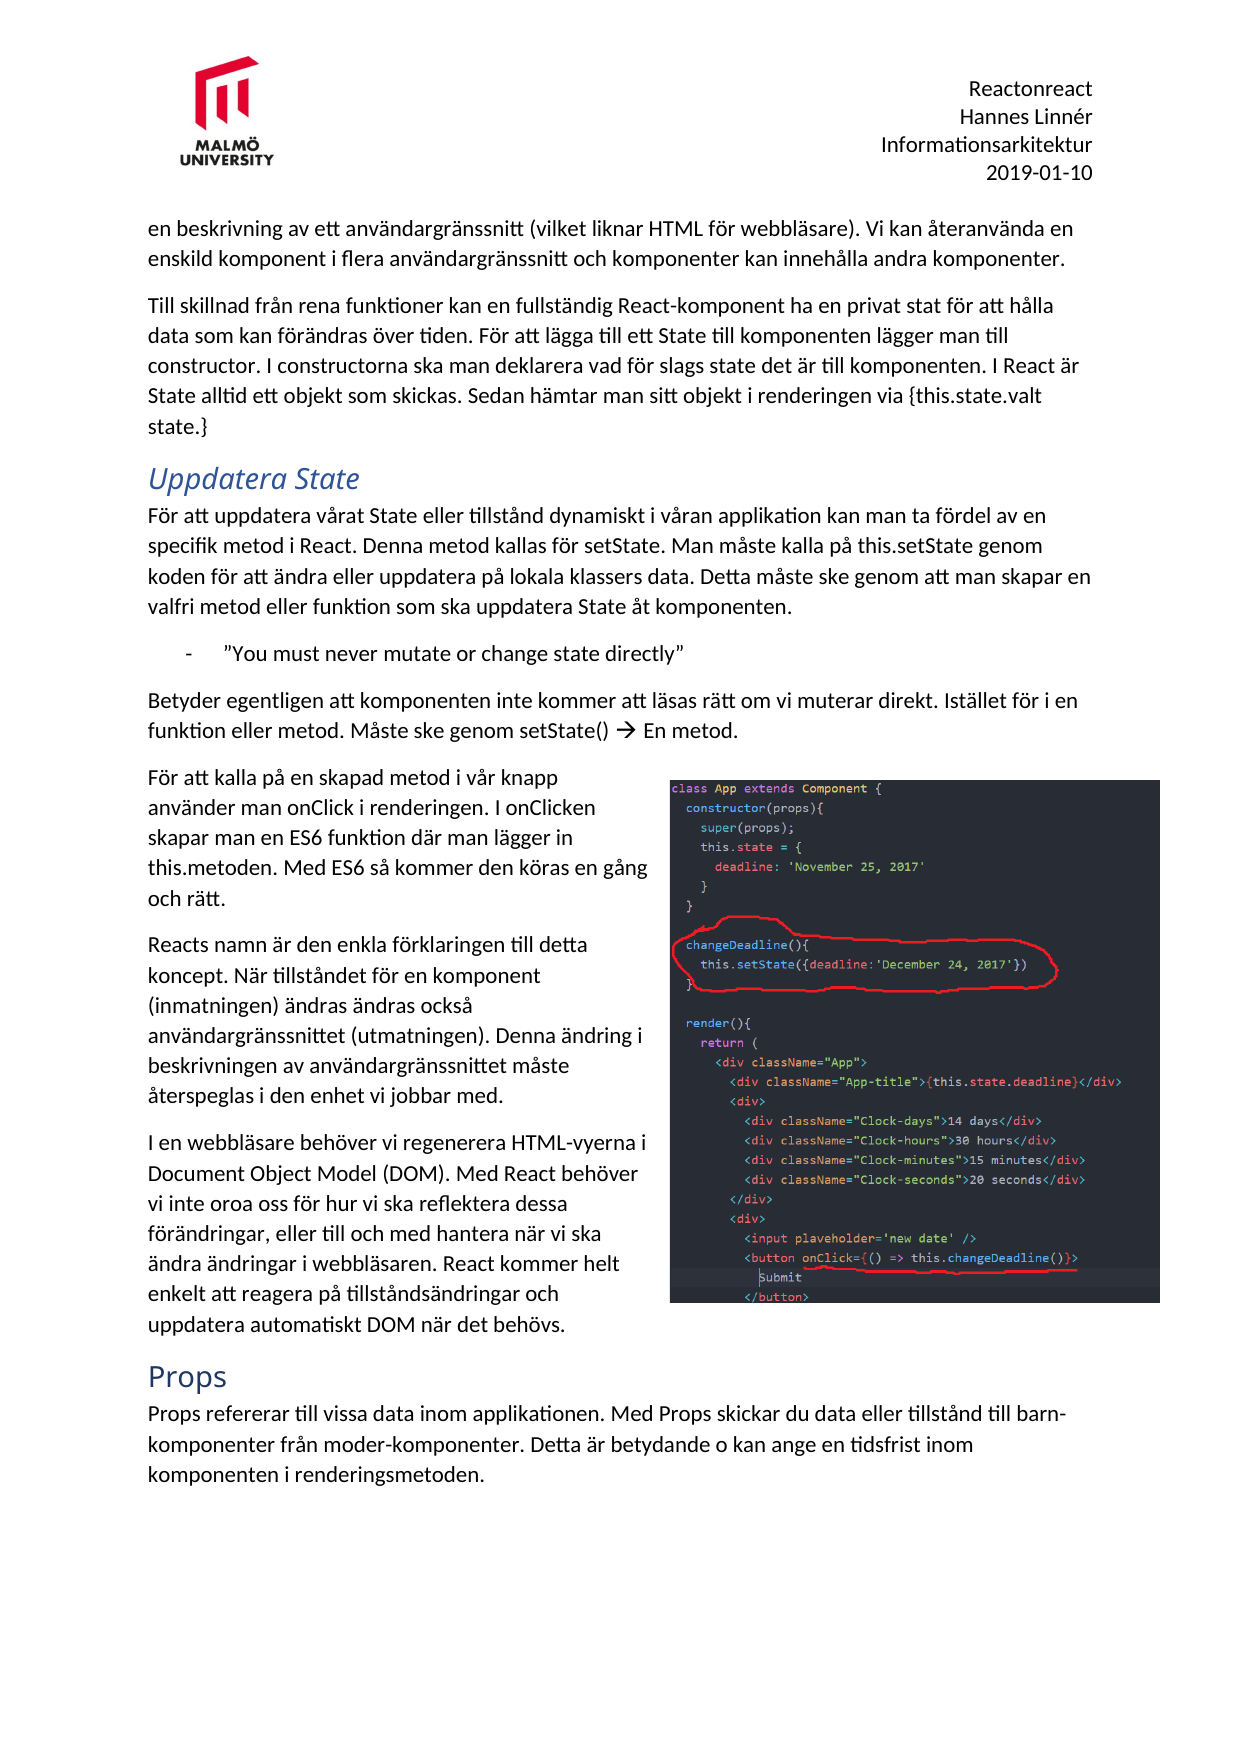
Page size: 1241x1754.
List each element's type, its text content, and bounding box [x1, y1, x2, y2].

subtitle Props [148, 1357, 1093, 1396]
text För att uppdatera vårat State eller tillstånd dynamiskt i våran applikation kan man ta fördel av en specifik metod i React. Denna metod kallas för setState. Man måste kalla på this.setState genom koden för att ändra eller uppdatera på lokala klassers data. Detta måste ske genom att man skapar en valfri metod eller funktion som ska uppdatera State åt komponenten. [148, 501, 1093, 620]
subtitle Uppdatera State [148, 459, 1093, 498]
text Props refererar till vissa data inom applikationen. Med Props skickar du data eller tillstånd till barn-komponenter från moder-komponenter. Detta är betydande o kan ange en tidsfrist inom komponenten i renderingsmetoden. [148, 1399, 1093, 1488]
text Reacts namn är den enkla förklaringen till detta koncept. När tillståndet för en komponent (inmatningen) ändras ändras också användargränssnittet (utmatningen). Denna ändring i beskrivningen av användargränssnittet måste återspeglas i den enhet vi jobbar med. [148, 931, 669, 1110]
text För att kalla på en skapad metod i vår knapp använder man onClick i renderingen. I onClicken skapar man en ES6 funktion där man lägger in this.metoden. Med ES6 så kommer den köras en gång och rätt. [148, 763, 1093, 912]
text Betyder egentligen att komponenten inte kommer att läsas rätt om vi muterar direkt. Istället för i en funktion eller metod. Måste ske genom setState() En metod. [148, 686, 1093, 744]
picture [147, 36, 304, 183]
list ”You must never mutate or change state directly” [185, 639, 1093, 667]
text I en webbläsare behöver vi regenerera HTML-vyerna i Document Object Model (DOM). Med React behöver vi inte oroa oss för hur vi ska reflektera dessa förändringar, eller till och med hantera när vi ska ändra ändringar i webbläsaren. React kommer helt enkelt att reagera på tillståndsändringar och uppdatera automatiskt DOM när det behövs. [148, 1128, 1093, 1338]
text Till skillnad från rena funktioner kan en fullständig React-komponent ha en privat stat för att hålla data som kan förändras över tiden. För att lägga till ett State till komponenten lägger man till constructor. I constructorna ska man deklarera vad för slags state det är till komponenten. I React är State alltid ett objekt som skickas. Sedan hämtar man sitt objekt i renderingen via {this.state.valt state.} [148, 291, 1093, 440]
picture [669, 780, 1159, 1301]
